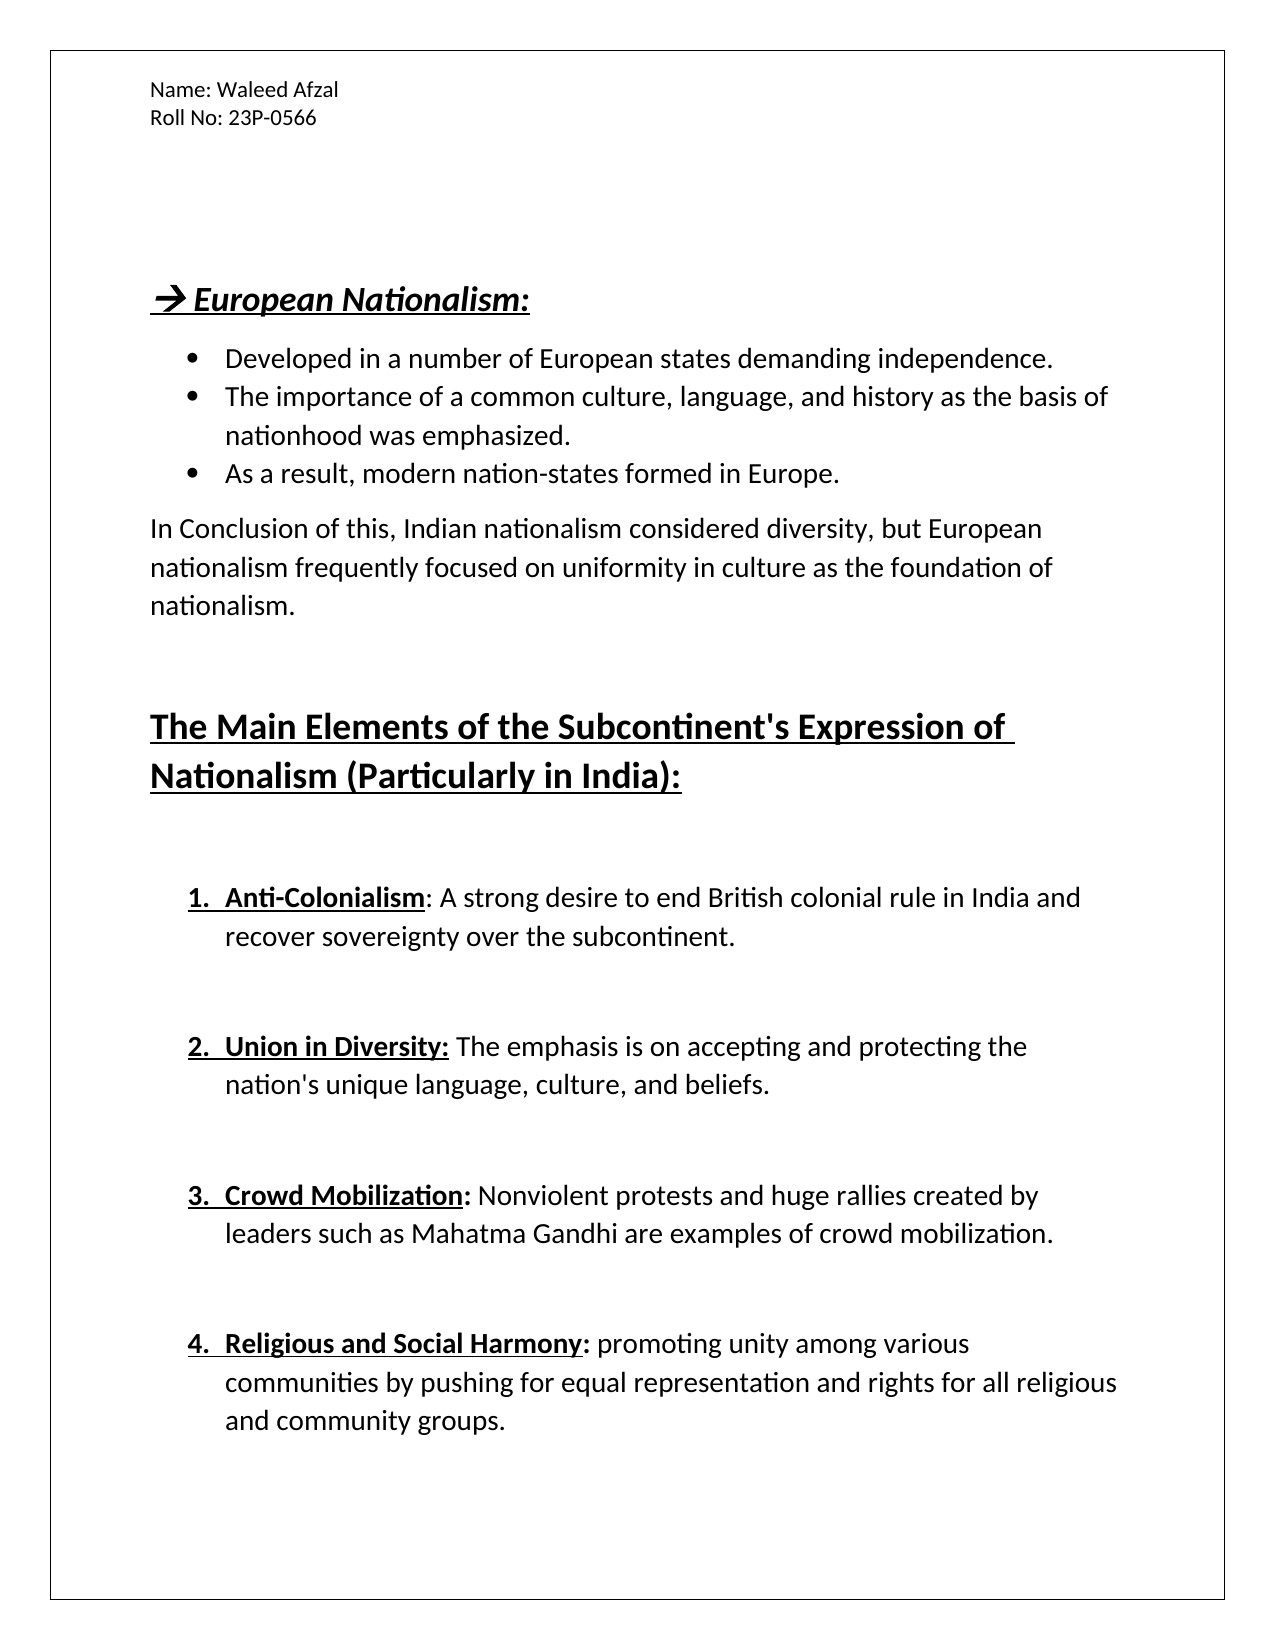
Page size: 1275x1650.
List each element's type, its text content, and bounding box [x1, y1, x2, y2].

list As a result, modern nation-states formed in Europe. [187, 455, 1125, 491]
text In Conclusion of this, Indian nationalism considered diversity, but European nationalism frequently focused on uniformity in culture as the foundation of nationalism. [150, 510, 1125, 623]
list The importance of a common culture, language, and history as the basis of nationhood was emphasized. [187, 378, 1125, 452]
list Union in Diversity: The emphasis is on accepting and protecting the nation's unique language, culture, and beliefs. [187, 1028, 1125, 1102]
list Developed in a number of European states demanding independence. [187, 340, 1125, 376]
text The Main Elements of the Subcontinent's Expression of Nationalism (Particularly in India): [150, 703, 1125, 798]
list Religious and Social Harmony: promoting unity among various communities by pushing for equal representation and rights for all religious and community groups. [187, 1325, 1125, 1438]
list Crowd Mobilization: Nonviolent protests and huge rallies created by leaders such as Mahatma Gandhi are examples of crowd mobilization. [187, 1177, 1125, 1251]
list Anti-Colonialism: A strong desire to end British colonial rule in India and recover sovereignty over the subcontinent. [187, 879, 1125, 953]
text European Nationalism: [150, 277, 1125, 320]
